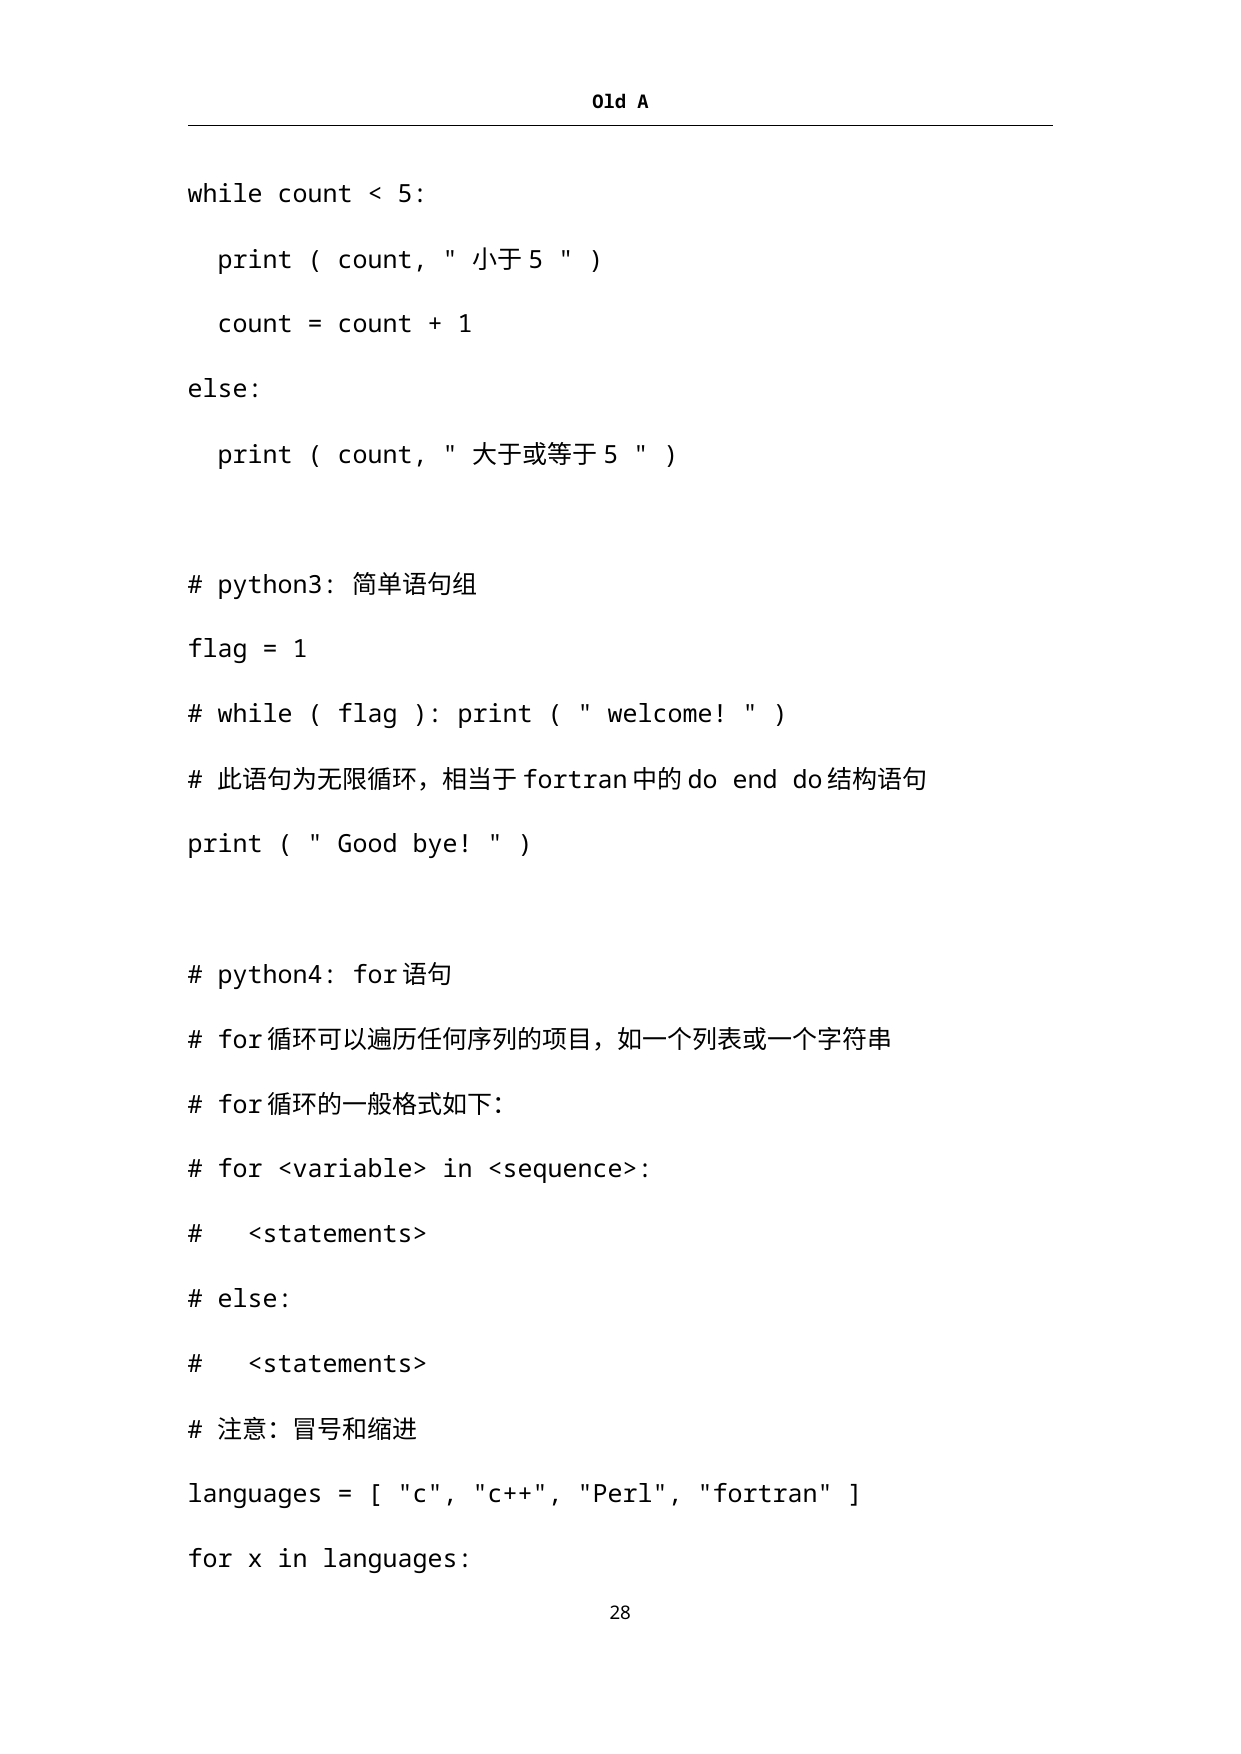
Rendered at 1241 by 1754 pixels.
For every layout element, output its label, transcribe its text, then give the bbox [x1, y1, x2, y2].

text # python4: for语句 [187, 940, 1053, 1005]
text # else: [187, 1265, 1053, 1330]
text for x in languages: [187, 1525, 1053, 1590]
text print ( count, " 大于或等于 5 " ) [187, 420, 1053, 485]
text # while ( flag ): print ( " welcome! " ) [187, 680, 1053, 745]
text # <statements> [187, 1200, 1053, 1265]
text # for循环可以遍历任何序列的项目，如一个列表或一个字符串 [187, 1005, 1053, 1070]
text while count < 5: [187, 160, 1053, 225]
text count = count + 1 [187, 290, 1053, 355]
text # 注意：冒号和缩进 [187, 1395, 1053, 1460]
text # for循环的一般格式如下： [187, 1070, 1053, 1135]
text print ( " Good bye! " ) [187, 810, 1053, 875]
text # for <variable> in <sequence>: [187, 1135, 1053, 1200]
text flag = 1 [187, 615, 1053, 680]
text else: [187, 355, 1053, 420]
text # <statements> [187, 1330, 1053, 1395]
text languages = [ "c", "c++", "Perl", "fortran" ] [187, 1460, 1053, 1525]
text # python3: 简单语句组 [187, 550, 1053, 615]
text # 此语句为无限循环，相当于fortran中的do end do结构语句 [187, 745, 1053, 810]
text print ( count, " 小于 5 " ) [187, 225, 1053, 290]
